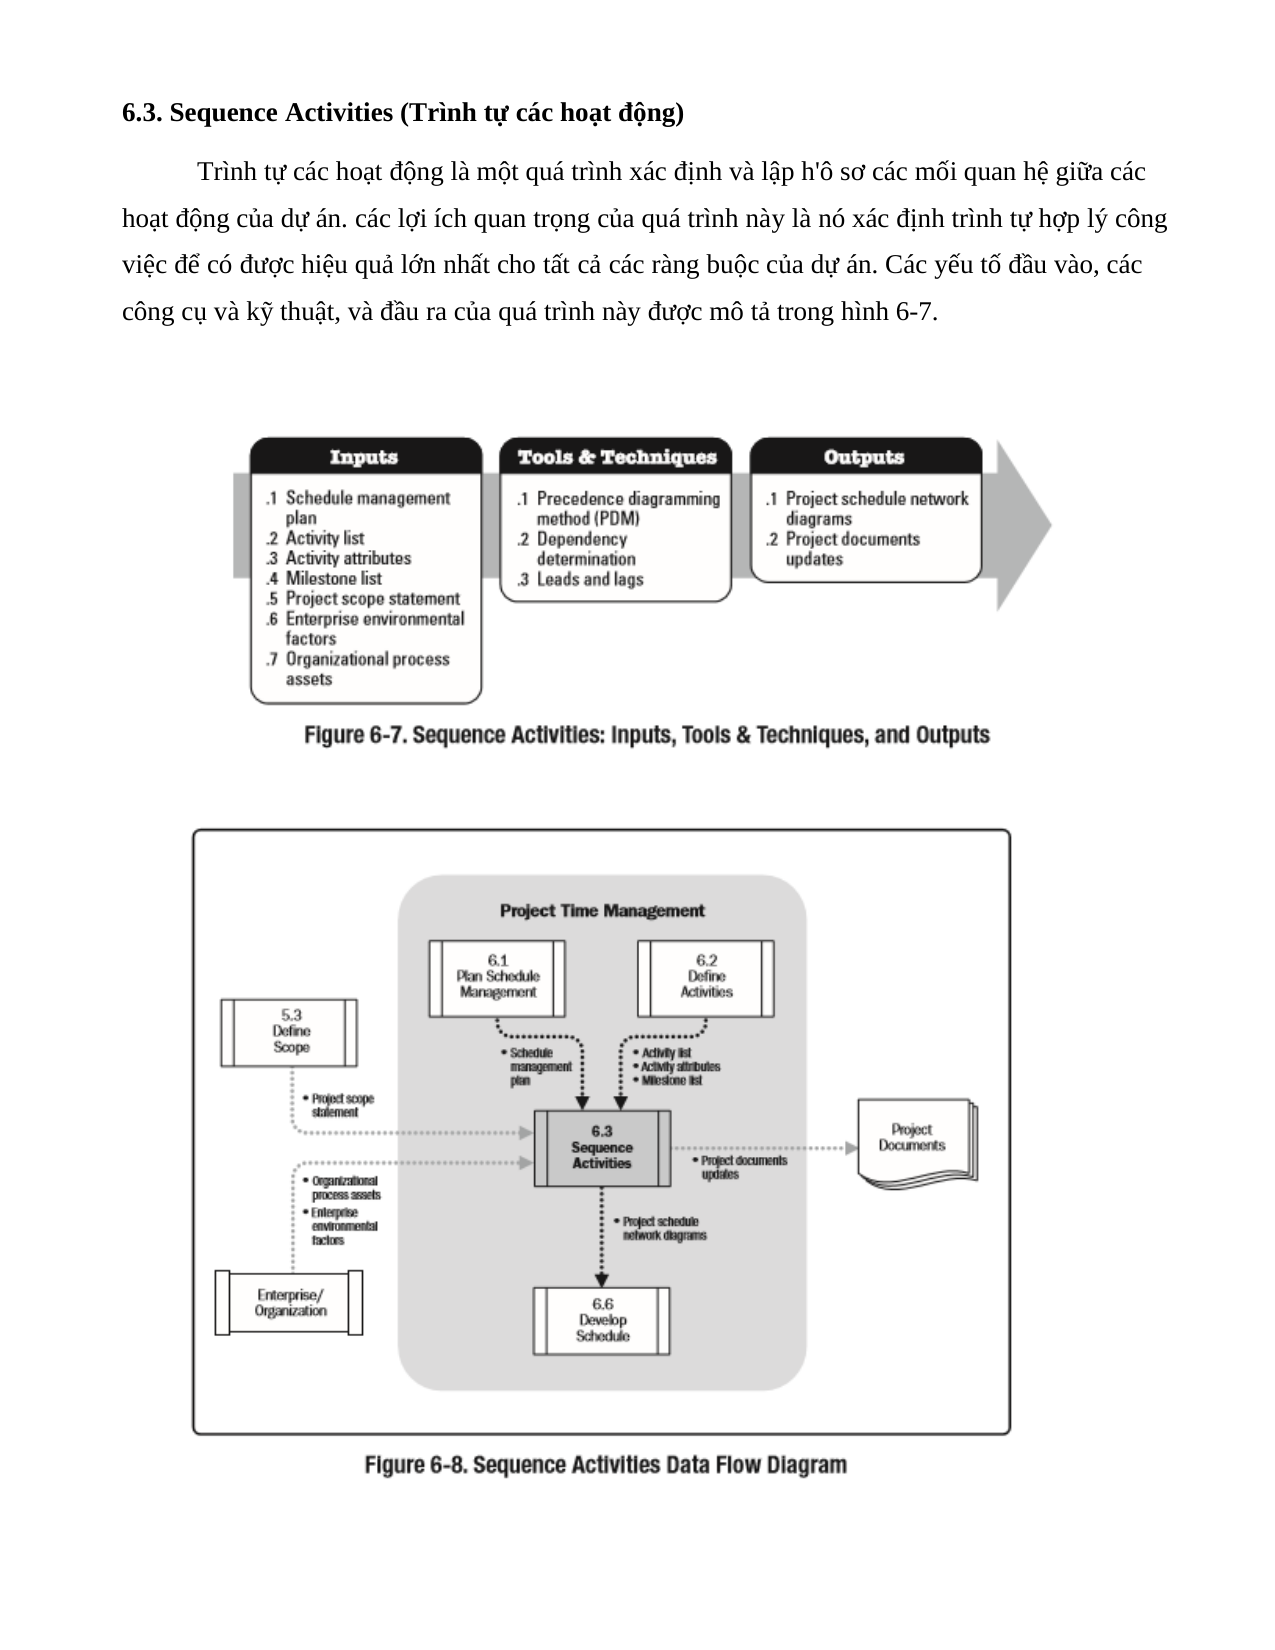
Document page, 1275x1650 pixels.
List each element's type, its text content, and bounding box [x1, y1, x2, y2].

picture [121, 793, 1096, 1494]
picture [196, 413, 1086, 782]
subtitle 6.3. Sequence Activities (Trình tự các hoạt động) [122, 96, 1172, 127]
text Trình tự các hoạt động là một quá trình xác định và lập h'ô sơ các mối quan hệ giữa các hoạt động của dự án. các lợi ích quan trọng của quá trình này là nó xác định trình tự hợp lý công việc để có được hiệu quả lớn nhất cho tất cả các ràng buộc của dự án. Các yếu tố đầu vào, các công cụ và kỹ thuật, và đầu ra của quá trình này được mô tả trong hình 6-7. [122, 155, 1172, 326]
